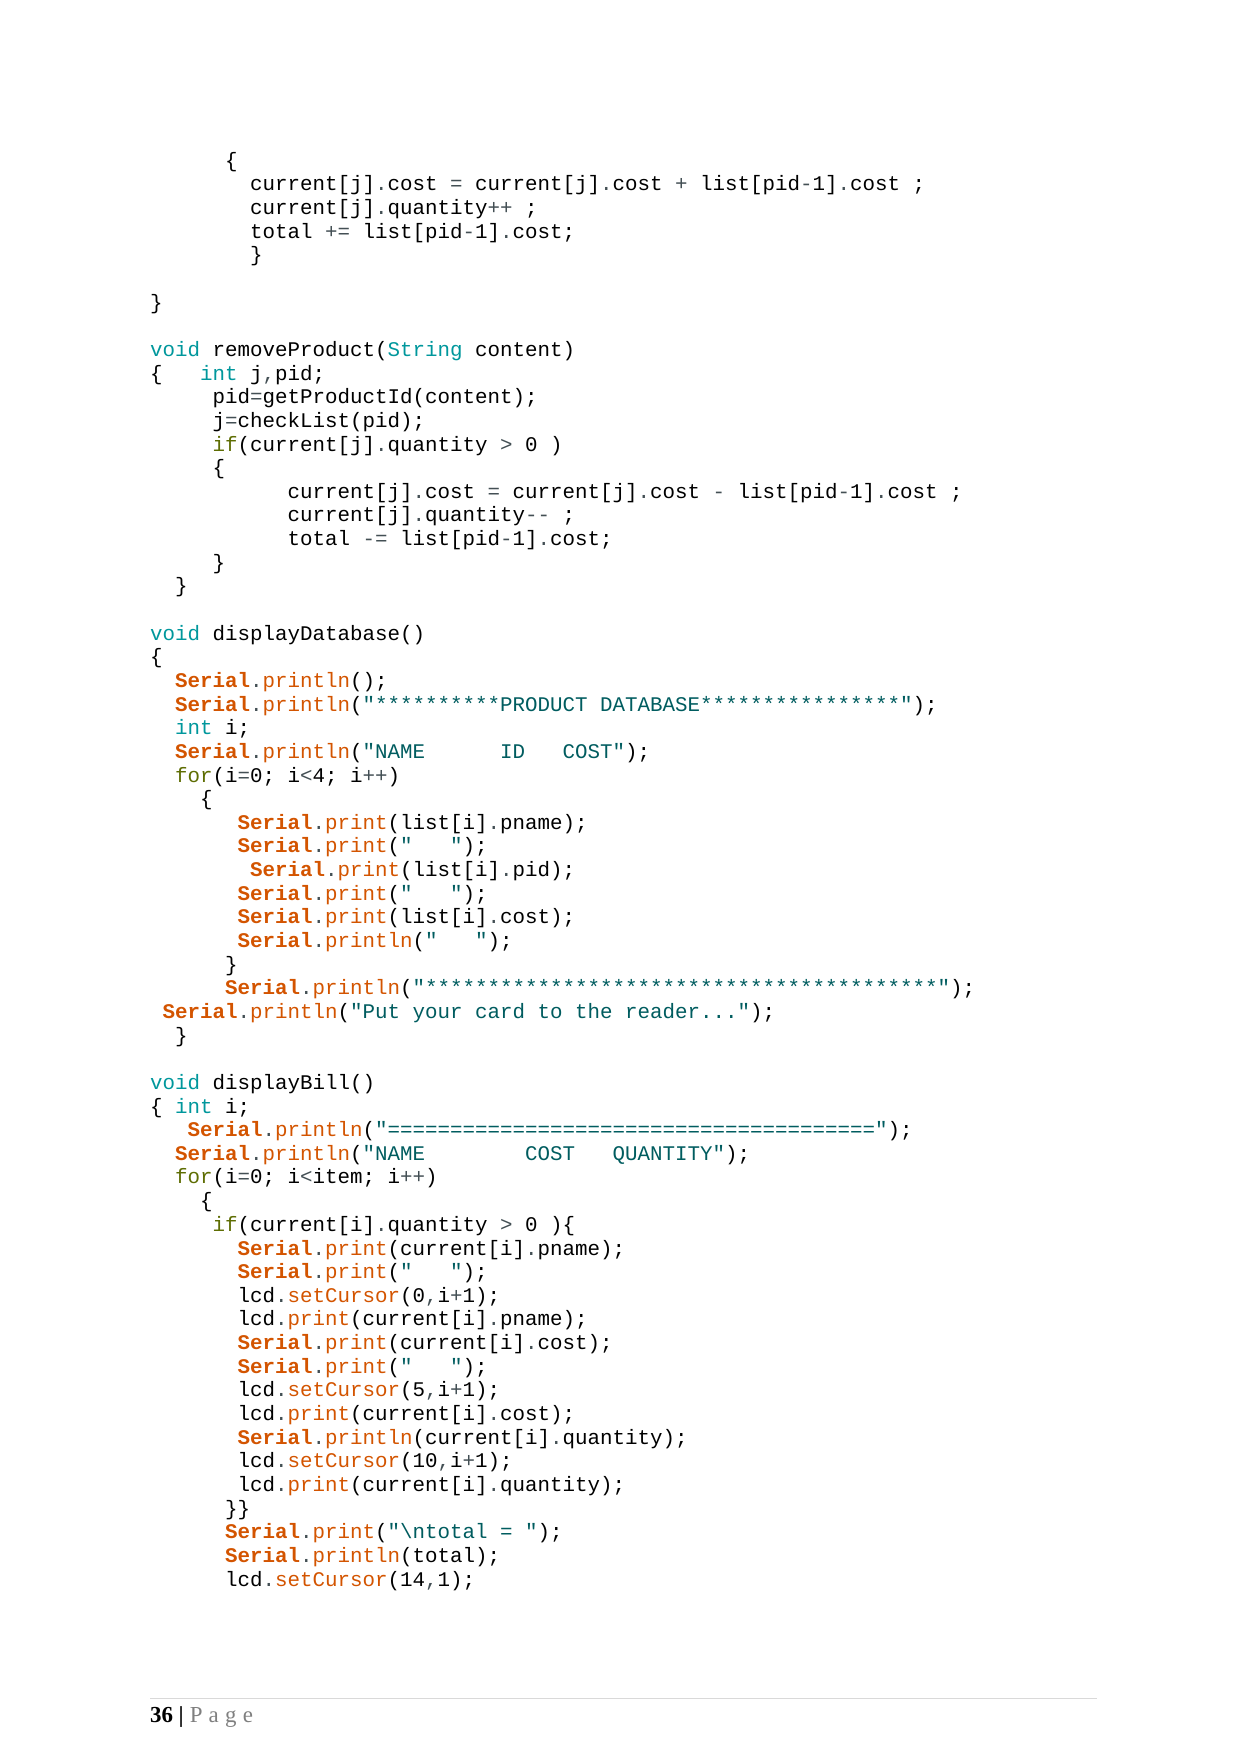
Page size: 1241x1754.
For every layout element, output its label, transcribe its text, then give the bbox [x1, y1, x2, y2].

text Serial.println("NAME ID COST"); [150, 741, 1097, 764]
text { [150, 788, 1097, 812]
text Serial.println(total); [150, 1545, 1097, 1568]
text } [150, 954, 1097, 977]
text Serial.println("Put your card to the reader..."); [150, 1001, 1097, 1025]
text Serial.println("**********PRODUCT DATABASE****************"); [150, 694, 1097, 717]
text Serial.print(" "); [150, 1261, 1097, 1285]
text } [150, 292, 1097, 315]
text Serial.print(list[i].pname); [150, 812, 1097, 836]
text for(i=0; i<item; i++) [150, 1167, 1097, 1190]
text Serial.println("NAME COST QUANTITY"); [150, 1143, 1097, 1167]
text } [150, 552, 1097, 575]
text current[j].quantity++ ; [150, 197, 1097, 221]
text { [150, 150, 1097, 173]
text }} [150, 1498, 1097, 1521]
text int i; [150, 717, 1097, 741]
text current[j].cost = current[j].cost - list[pid-1].cost ; [150, 481, 1097, 504]
text lcd.print(current[i].quantity); [150, 1474, 1097, 1498]
text Serial.print(current[i].cost); [150, 1332, 1097, 1356]
text Serial.print("\ntotal = "); [150, 1521, 1097, 1545]
text } [150, 244, 1097, 268]
text pid=getProductId(content); [150, 386, 1097, 410]
text Serial.print(list[i].pid); [150, 859, 1097, 883]
text void displayBill() [150, 1072, 1097, 1096]
text current[j].cost = current[j].cost + list[pid-1].cost ; [150, 173, 1097, 197]
text { [150, 646, 1097, 670]
text Serial.print(" "); [150, 1356, 1097, 1379]
text { int j,pid; [150, 363, 1097, 386]
text if(current[i].quantity > 0 ){ [150, 1214, 1097, 1237]
text if(current[j].quantity > 0 ) [150, 433, 1097, 457]
text for(i=0; i<4; i++) [150, 764, 1097, 788]
text Serial.print(list[i].cost); [150, 906, 1097, 930]
text { int i; [150, 1096, 1097, 1119]
text lcd.setCursor(5,i+1); [150, 1379, 1097, 1403]
text lcd.print(current[i].cost); [150, 1403, 1097, 1427]
text Serial.print(current[i].pname); [150, 1237, 1097, 1261]
text } [150, 1025, 1097, 1048]
text Serial.print(" "); [150, 836, 1097, 859]
text lcd.print(current[i].pname); [150, 1308, 1097, 1332]
text Serial.println(); [150, 670, 1097, 694]
text lcd.setCursor(0,i+1); [150, 1285, 1097, 1308]
text void displayDatabase() [150, 623, 1097, 646]
text current[j].quantity-- ; [150, 504, 1097, 528]
text Serial.println("======================================="); [150, 1119, 1097, 1143]
text Serial.println(" "); [150, 930, 1097, 954]
text Serial.println(current[i].quantity); [150, 1427, 1097, 1450]
text j=checkList(pid); [150, 410, 1097, 433]
text } [150, 575, 1097, 599]
text Serial.println("*****************************************"); [150, 977, 1097, 1001]
text lcd.setCursor(14,1); [150, 1568, 1097, 1592]
text { [150, 457, 1097, 481]
text void removeProduct(String content) [150, 339, 1097, 363]
text lcd.setCursor(10,i+1); [150, 1450, 1097, 1474]
text { [150, 1190, 1097, 1214]
text Serial.print(" "); [150, 883, 1097, 906]
text total += list[pid-1].cost; [150, 221, 1097, 244]
text total -= list[pid-1].cost; [150, 528, 1097, 552]
